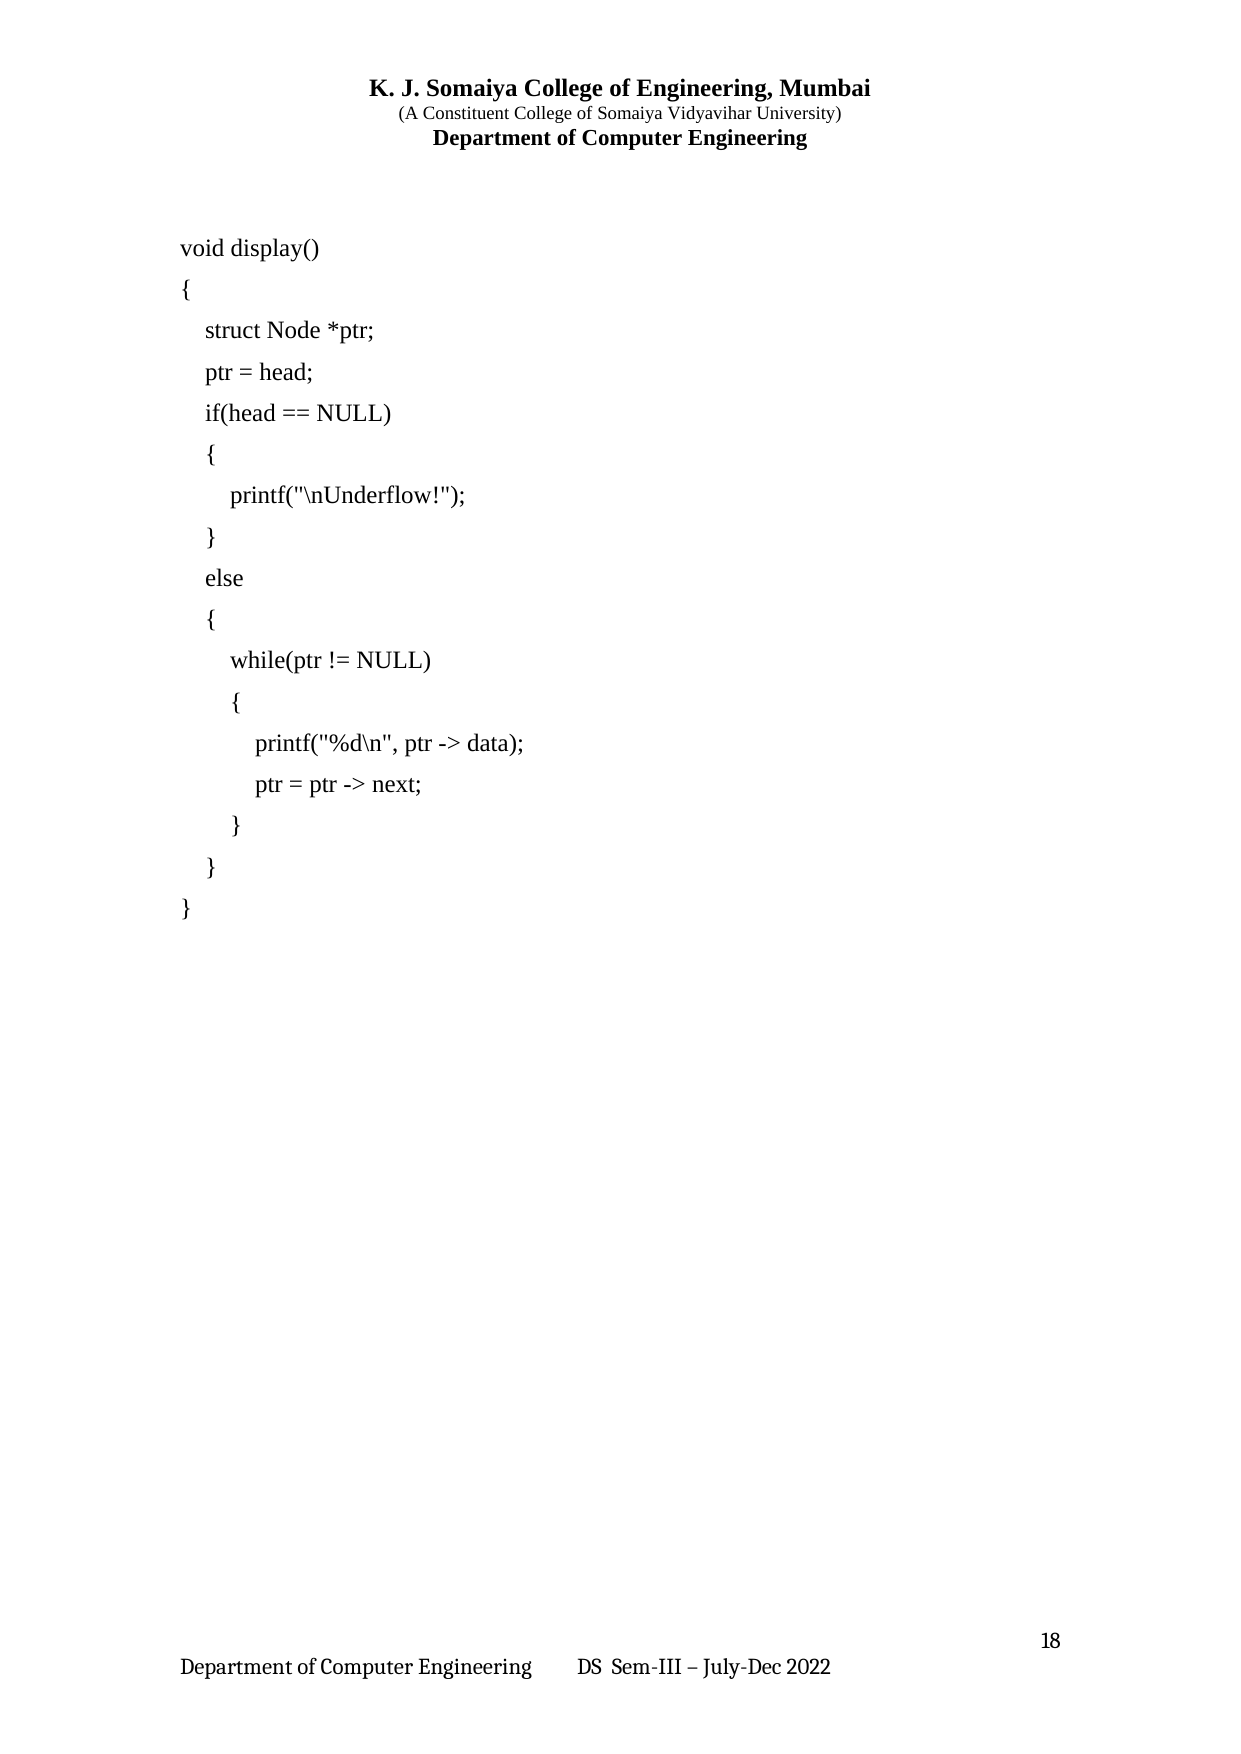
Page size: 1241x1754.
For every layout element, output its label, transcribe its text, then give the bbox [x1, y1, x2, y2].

text } [180, 852, 1060, 881]
text { [180, 439, 1060, 468]
text while(ptr != NULL) [180, 646, 1060, 674]
text printf("\nUnderflow!"); [180, 481, 1060, 509]
text { [180, 687, 1060, 716]
text ptr = head; [180, 357, 1060, 386]
text } [180, 893, 1060, 922]
text struct Node *ptr; [180, 316, 1060, 344]
text if(head == NULL) [180, 398, 1060, 427]
text } [180, 522, 1060, 551]
text void display() [180, 233, 1060, 262]
text { [180, 604, 1060, 633]
text } [180, 811, 1060, 839]
text ptr = ptr -> next; [180, 769, 1060, 798]
text else [180, 563, 1060, 592]
text { [180, 274, 1060, 303]
text printf("%d\n", ptr -> data); [180, 728, 1060, 757]
